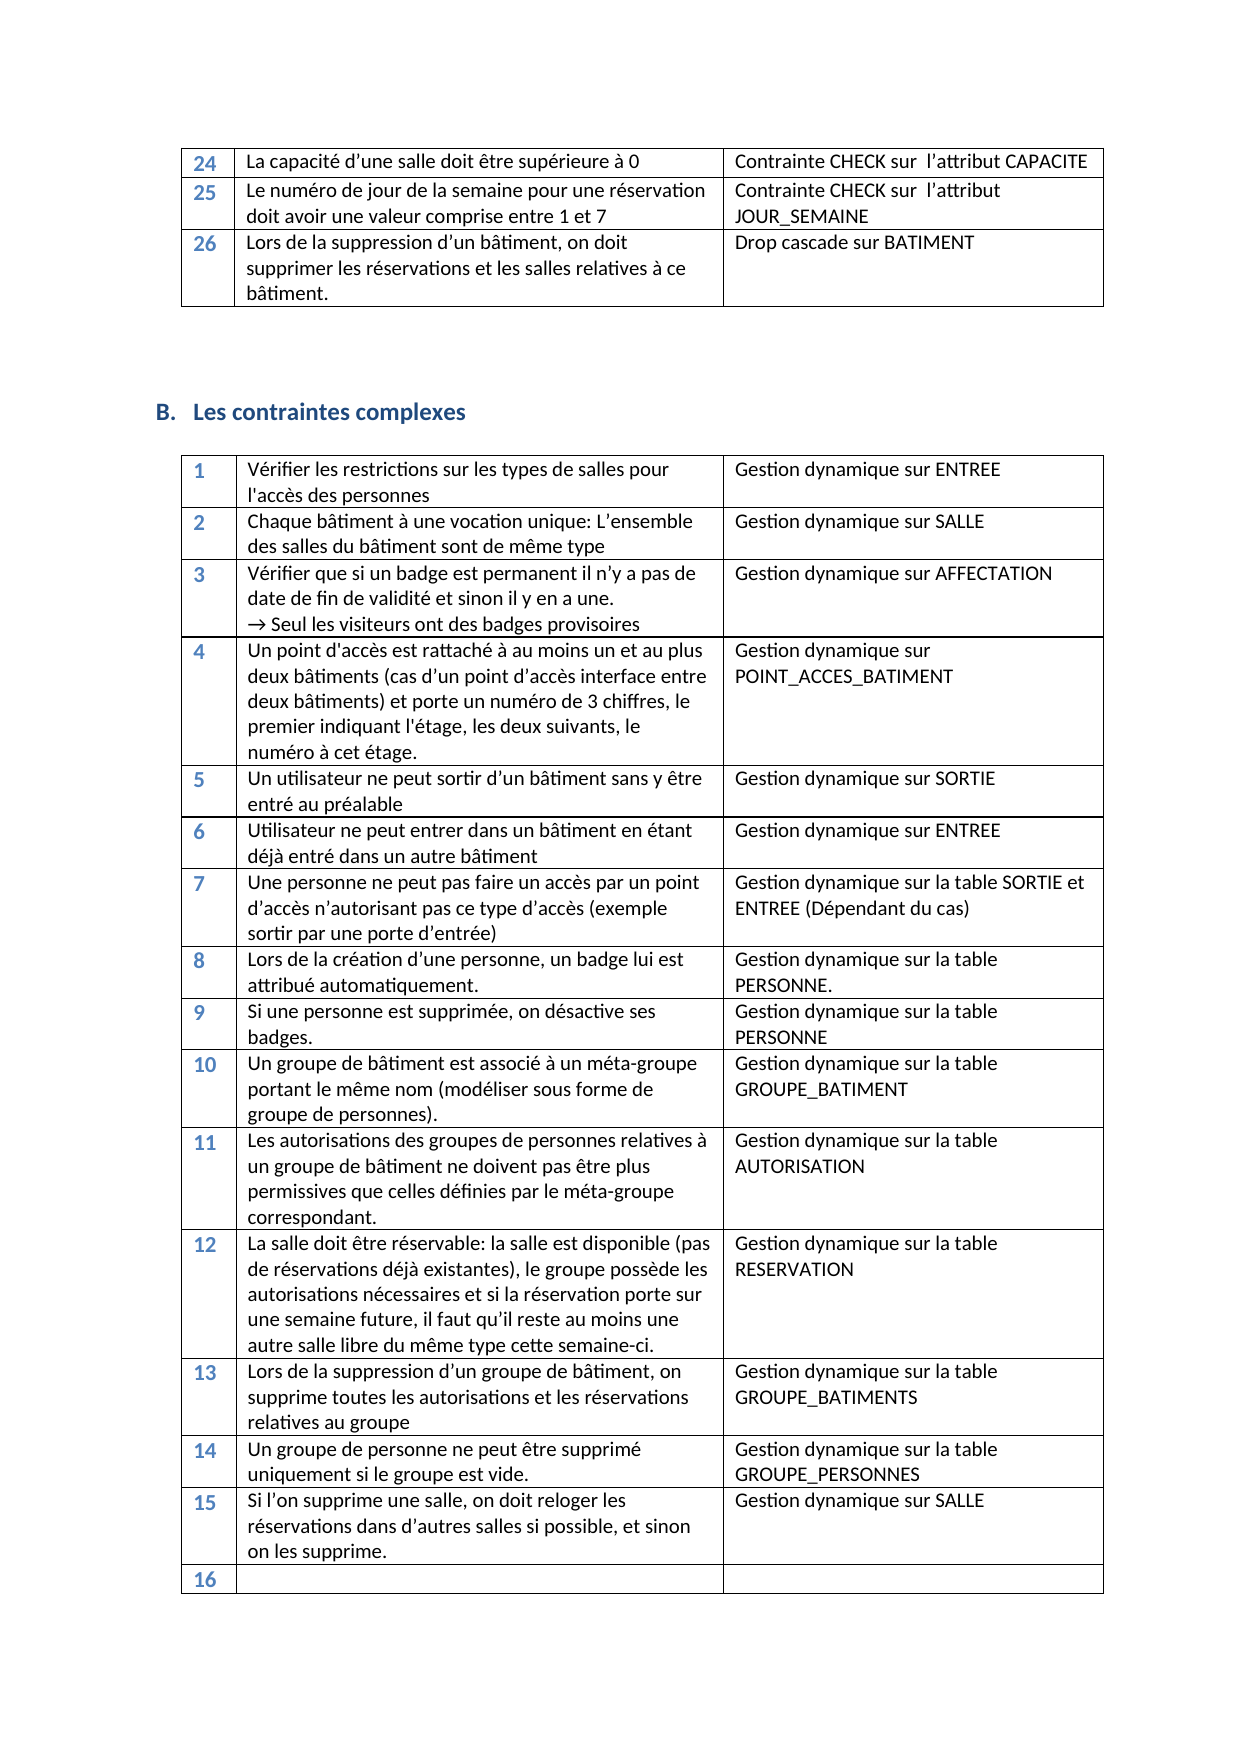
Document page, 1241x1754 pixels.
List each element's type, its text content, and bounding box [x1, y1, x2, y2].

table_cell Vérifier que si un badge est permanent il n’y a pas de date de fin de validité et sinon il y en a une. → Seul les visiteurs ont des badges provisoires [237, 560, 723, 636]
table_cell Lors de la création d’une personne, un badge lui est attribué automatiquement. [237, 947, 723, 997]
table_cell 9 [182, 999, 236, 1049]
table_cell Contrainte CHECK sur l’attribut CAPACITE [724, 149, 1103, 177]
table_cell Un point d'accès est rattaché à au moins un et au plus deux bâtiments (cas d’un point d’accès interface entre deux bâtiments) et porte un numéro de 3 chiffres, le premier indiquant l'étage, les deux suivants, le numéro à cet étage. [237, 638, 723, 764]
table_cell 15 [182, 1488, 236, 1564]
table_cell Un utilisateur ne peut sortir d’un bâtiment sans y être entré au préalable [237, 766, 723, 816]
table_cell Un groupe de personne ne peut être supprimé uniquement si le groupe est vide. [237, 1436, 723, 1487]
table_cell 14 [182, 1436, 236, 1487]
table_cell Si l’on supprime une salle, on doit reloger les réservations dans d’autres salles si possible, et sinon on les supprime. [237, 1488, 723, 1564]
table_header Gestion dynamique sur ENTREE [724, 456, 1103, 507]
table_cell 7 [182, 869, 236, 946]
table_cell Gestion dynamique sur ENTREE [724, 818, 1103, 868]
table_cell Lors de la suppression d’un bâtiment, on doit supprimer les réservations et les salles relatives à ce bâtiment. [235, 230, 723, 306]
table_cell 3 [182, 560, 236, 636]
table_cell Gestion dynamique sur la table GROUPE_BATIMENT [724, 1050, 1103, 1127]
table_cell 25 [182, 178, 234, 228]
table_cell Gestion dynamique sur AFFECTATION [724, 560, 1103, 636]
table_cell Contrainte CHECK sur l’attribut JOUR_SEMAINE [724, 178, 1103, 228]
table_cell 26 [182, 230, 234, 306]
table_cell 12 [182, 1230, 236, 1357]
table_cell Lors de la suppression d’un groupe de bâtiment, on supprime toutes les autorisations et les réservations relatives au groupe [237, 1359, 723, 1435]
table_cell Gestion dynamique sur SALLE [724, 508, 1103, 559]
table_cell Le numéro de jour de la semaine pour une réservation doit avoir une valeur comprise entre 1 et 7 [235, 178, 723, 228]
table_cell Gestion dynamique sur SORTIE [724, 766, 1103, 816]
table_cell Gestion dynamique sur la table GROUPE_PERSONNES [724, 1436, 1103, 1487]
table_cell Si une personne est supprimée, on désactive ses badges. [237, 999, 723, 1049]
table_cell Une personne ne peut pas faire un accès par un point d’accès n’autorisant pas ce type d’accès (exemple sortir par une porte d’entrée) [237, 869, 723, 946]
table_cell 13 [182, 1359, 236, 1435]
table_cell Gestion dynamique sur la table RESERVATION [724, 1230, 1103, 1357]
table_cell Un groupe de bâtiment est associé à un méta-groupe portant le même nom (modéliser sous forme de groupe de personnes). [237, 1050, 723, 1127]
table_cell La salle doit être réservable: la salle est disponible (pas de réservations déjà existantes), le groupe possède les autorisations nécessaires et si la réservation porte sur une semaine future, il faut qu’il reste au moins une autre salle libre du même type cette semaine-ci. [237, 1230, 723, 1357]
table_cell Chaque bâtiment à une vocation unique: L’ensemble des salles du bâtiment sont de même type [237, 508, 723, 559]
table_cell Drop cascade sur BATIMENT [724, 230, 1103, 306]
table_cell 6 [182, 818, 236, 868]
table_cell Les autorisations des groupes de personnes relatives à un groupe de bâtiment ne doivent pas être plus permissives que celles définies par le méta-groupe correspondant. [237, 1128, 723, 1229]
table_header 1 [182, 456, 236, 507]
table_cell 24 [182, 149, 234, 177]
table_cell Gestion dynamique sur la table AUTORISATION [724, 1128, 1103, 1229]
table_cell Utilisateur ne peut entrer dans un bâtiment en étant déjà entré dans un autre bâtiment [237, 818, 723, 868]
subtitle Les contraintes complexes [156, 396, 1093, 426]
table_cell La capacité d’une salle doit être supérieure à 0 [235, 149, 723, 177]
table_cell 11 [182, 1128, 236, 1229]
table_cell 4 [182, 638, 236, 764]
table_cell Gestion dynamique sur SALLE [724, 1488, 1103, 1564]
table_cell 10 [182, 1050, 236, 1127]
table_cell Gestion dynamique sur la table GROUPE_BATIMENTS [724, 1359, 1103, 1435]
table_header Vérifier les restrictions sur les types de salles pour l'accès des personnes [237, 456, 723, 507]
table_cell Gestion dynamique sur la table PERSONNE [724, 999, 1103, 1049]
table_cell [724, 1565, 1103, 1593]
table_cell 5 [182, 766, 236, 816]
table_cell Gestion dynamique sur la table SORTIE et ENTREE (Dépendant du cas) [724, 869, 1103, 946]
table_cell 16 [182, 1565, 236, 1593]
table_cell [237, 1565, 723, 1593]
table_cell Gestion dynamique sur la table PERSONNE. [724, 947, 1103, 997]
table_cell Gestion dynamique sur POINT_ACCES_BATIMENT [724, 638, 1103, 764]
table_cell 8 [182, 947, 236, 997]
table_cell 2 [182, 508, 236, 559]
